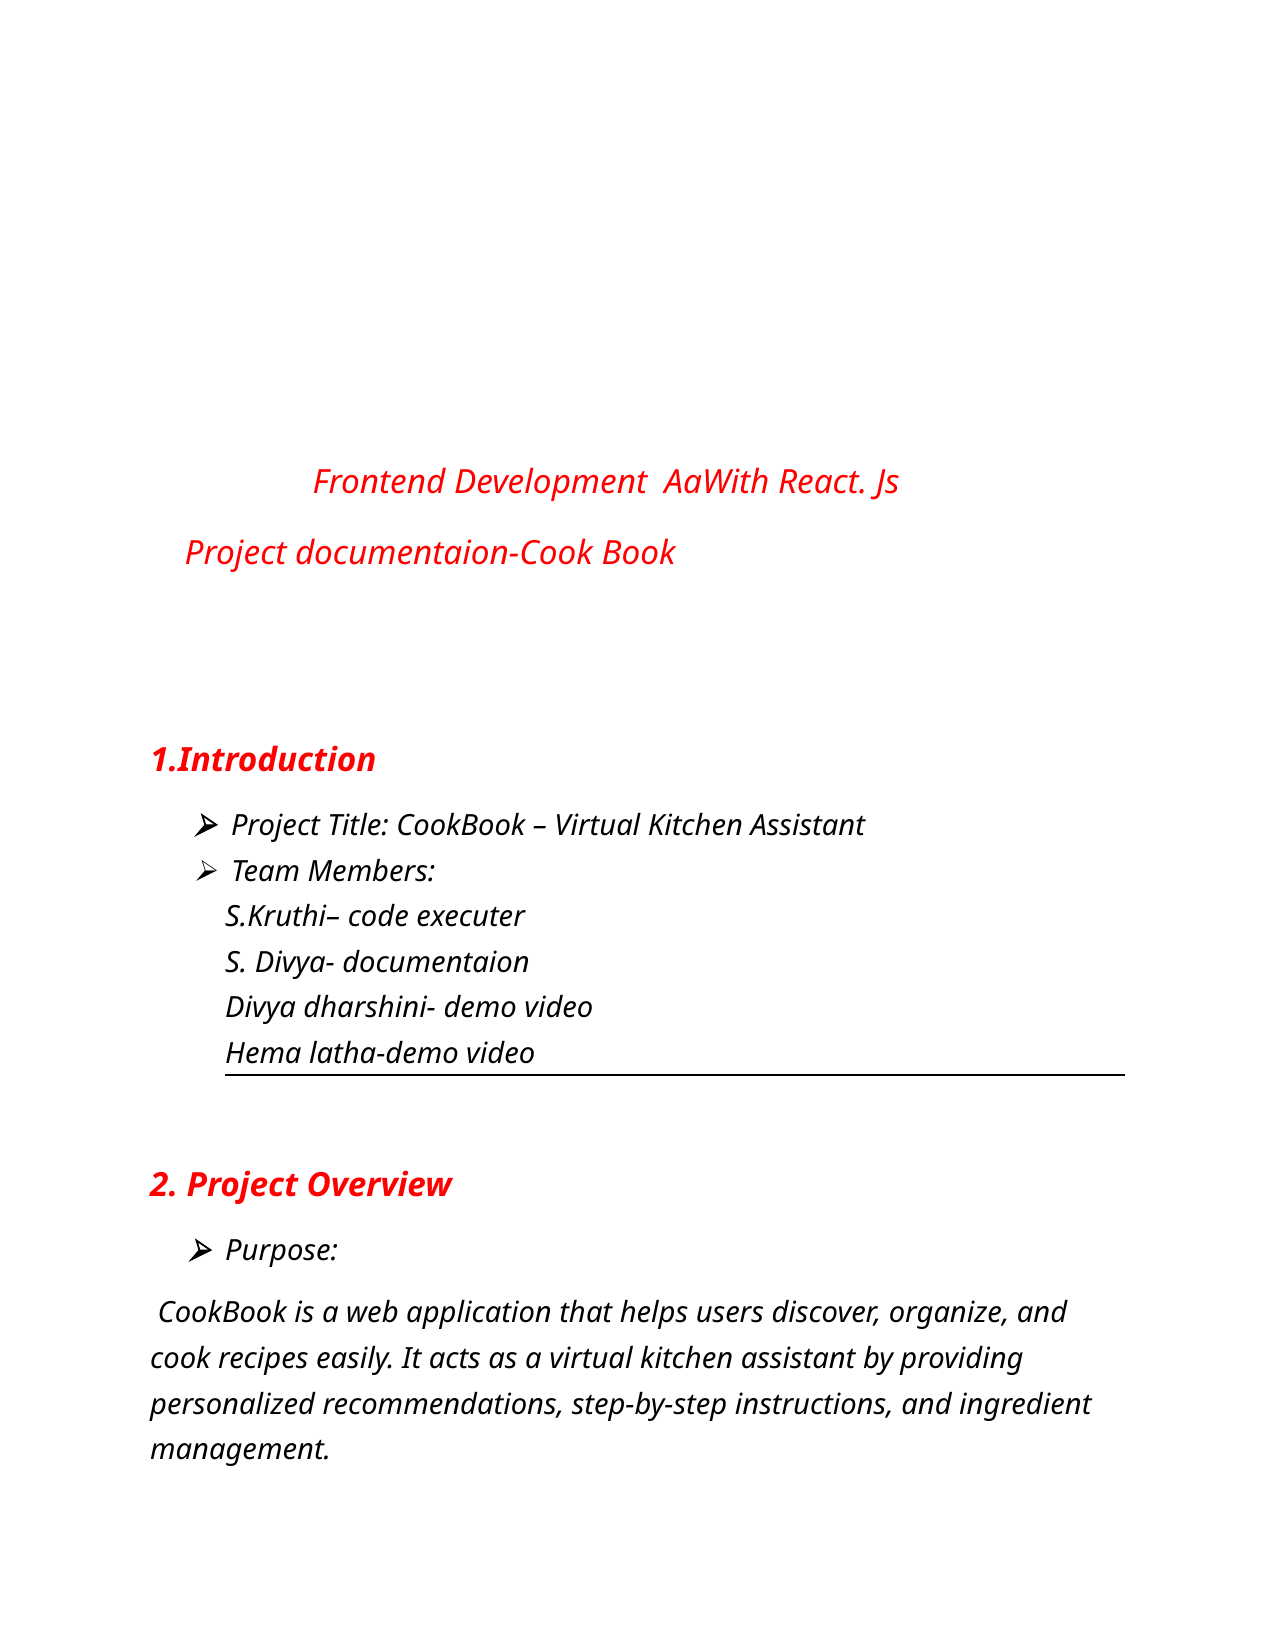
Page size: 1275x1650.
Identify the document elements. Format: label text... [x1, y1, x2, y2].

list Hema latha-demo video [225, 1032, 1125, 1074]
text CookBook is a web application that helps users discover, organize, and cook recipes easily. It acts as a virtual kitchen assistant by providing personalized recommendations, step-by-step instructions, and ingredient management. [150, 1292, 1125, 1468]
list Divya dharshini- demo video [225, 987, 1125, 1026]
list S.Kruthi– code executer [225, 895, 1125, 935]
text 2. Project Overview [150, 1161, 1125, 1206]
list Team Members: [193, 850, 1125, 889]
list Project Title: CookBook – Virtual Kitchen Assistant [193, 804, 1125, 844]
text Project documentaion-Cook Book [150, 529, 1125, 574]
list Purpose: [187, 1229, 1125, 1269]
text Frontend Development AaWith React. Js [150, 458, 1125, 504]
text 1.Introduction [150, 735, 1125, 781]
list S. Divya- documentaion [225, 941, 1125, 981]
